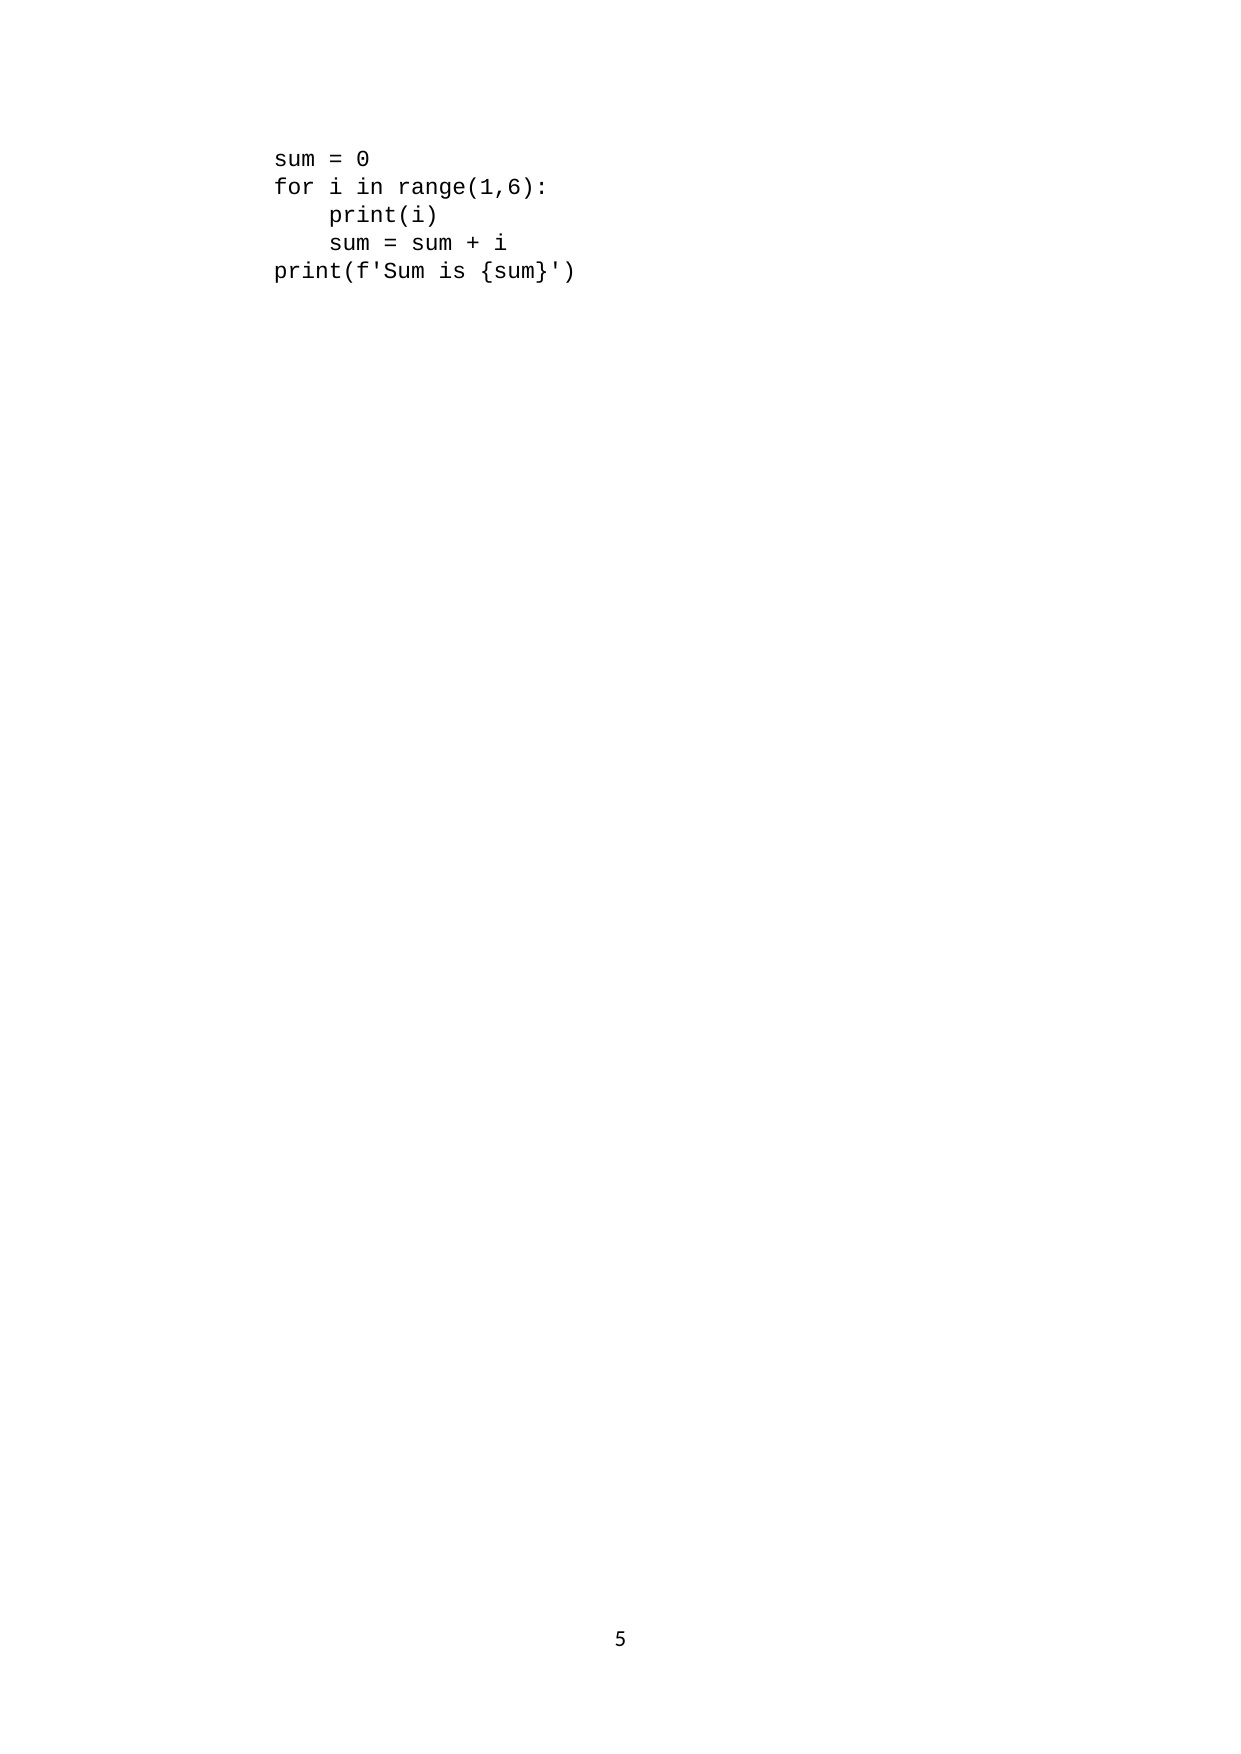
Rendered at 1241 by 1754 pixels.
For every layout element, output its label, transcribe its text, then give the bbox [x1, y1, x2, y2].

list sum = 0 for i in range(1,6): print(i) sum = sum + i print(f'Sum is {sum}') [273, 148, 1093, 285]
